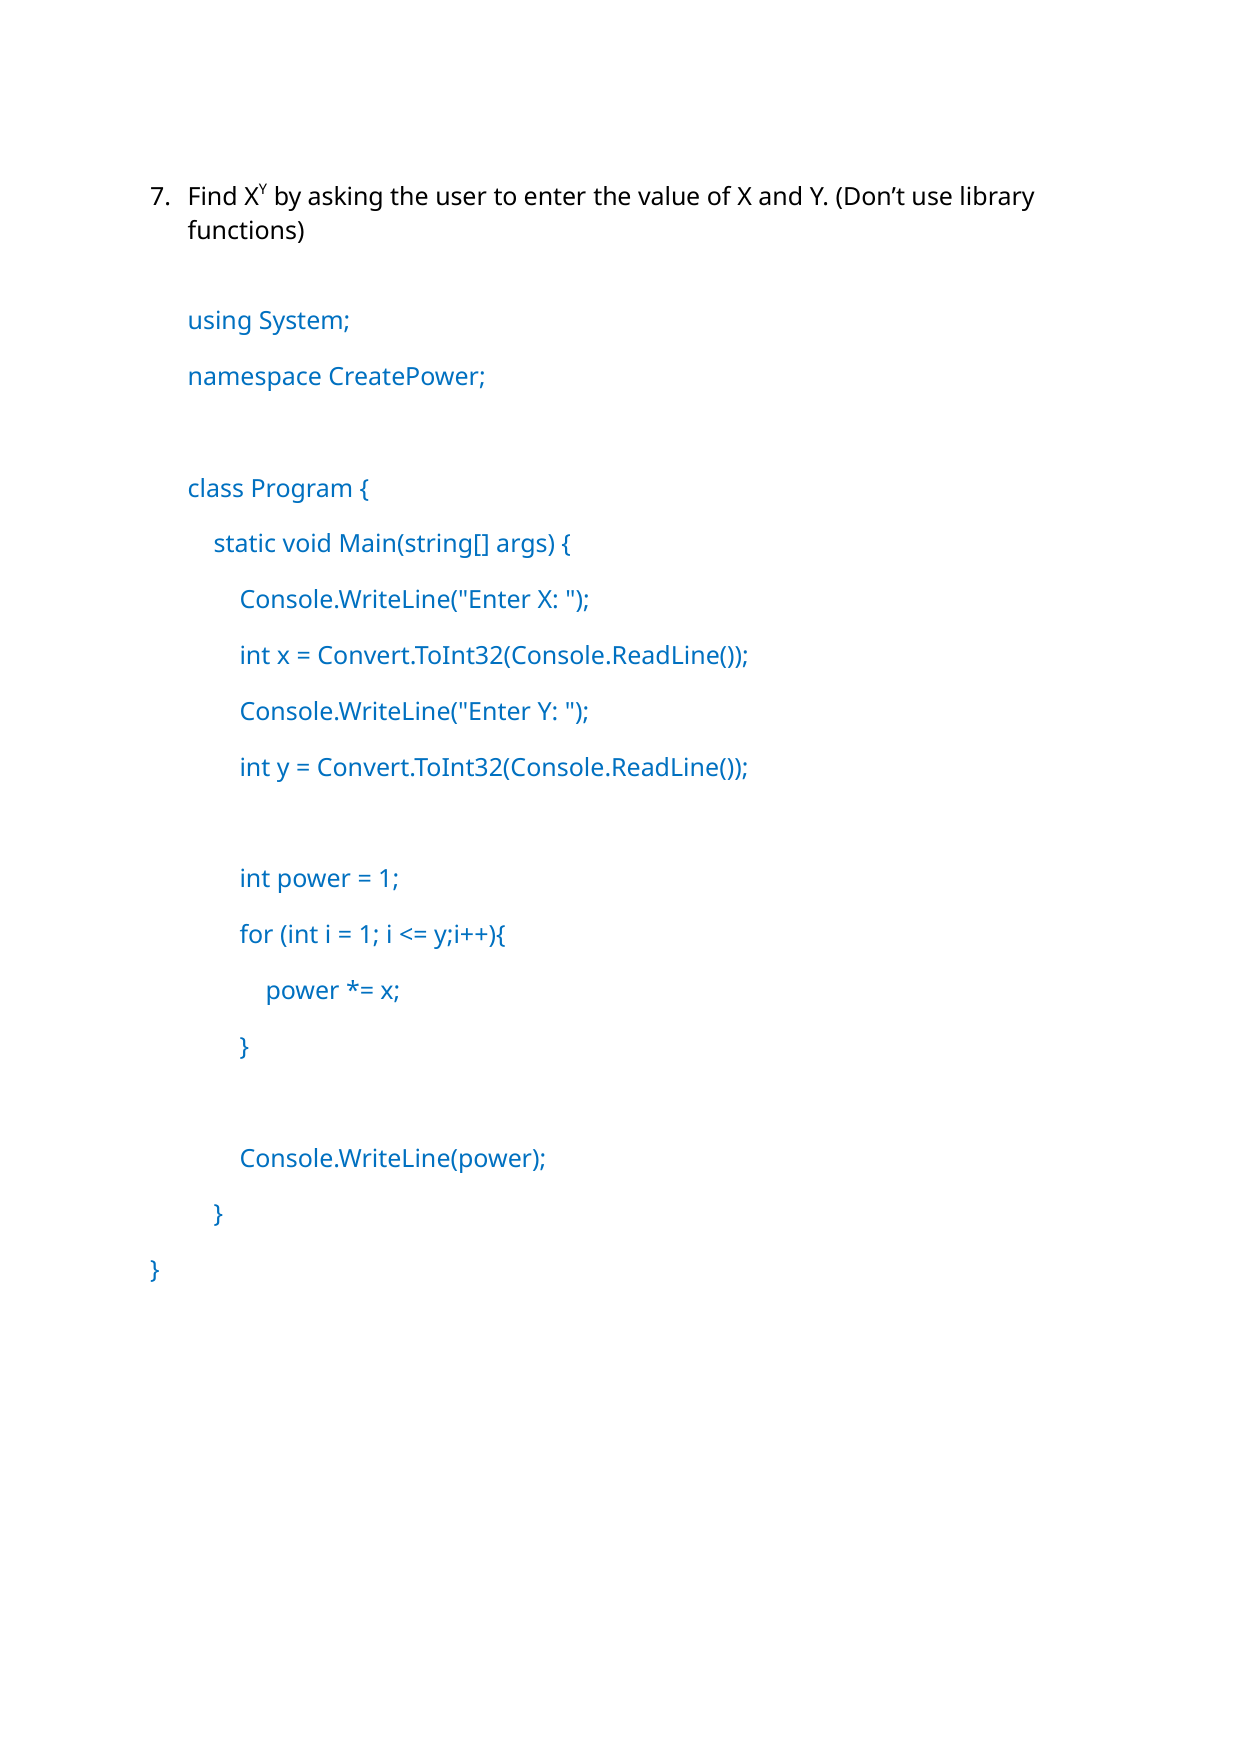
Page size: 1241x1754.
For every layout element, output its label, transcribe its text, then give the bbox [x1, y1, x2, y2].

text } [150, 1252, 1090, 1286]
text Console.WriteLine("Enter X: "); [187, 582, 1090, 616]
text for (int i = 1; i <= y;i++){ [187, 917, 1090, 951]
text static void Main(string[] args) { [187, 526, 1090, 560]
text power *= x; [187, 973, 1090, 1007]
text Console.WriteLine(power); [187, 1140, 1090, 1174]
text namespace CreatePower; [187, 359, 1090, 393]
text Console.WriteLine("Enter Y: "); [187, 694, 1090, 728]
text int power = 1; [187, 861, 1090, 895]
text } [187, 1029, 1090, 1063]
list Find XY by asking the user to enter the value of X and Y. (Don’t use library functions) [150, 179, 1090, 247]
text } [187, 1196, 1090, 1230]
text using System; [187, 303, 1090, 337]
text int x = Convert.ToInt32(Console.ReadLine()); [187, 638, 1090, 672]
text int y = Convert.ToInt32(Console.ReadLine()); [187, 749, 1090, 783]
text class Program { [187, 470, 1090, 504]
